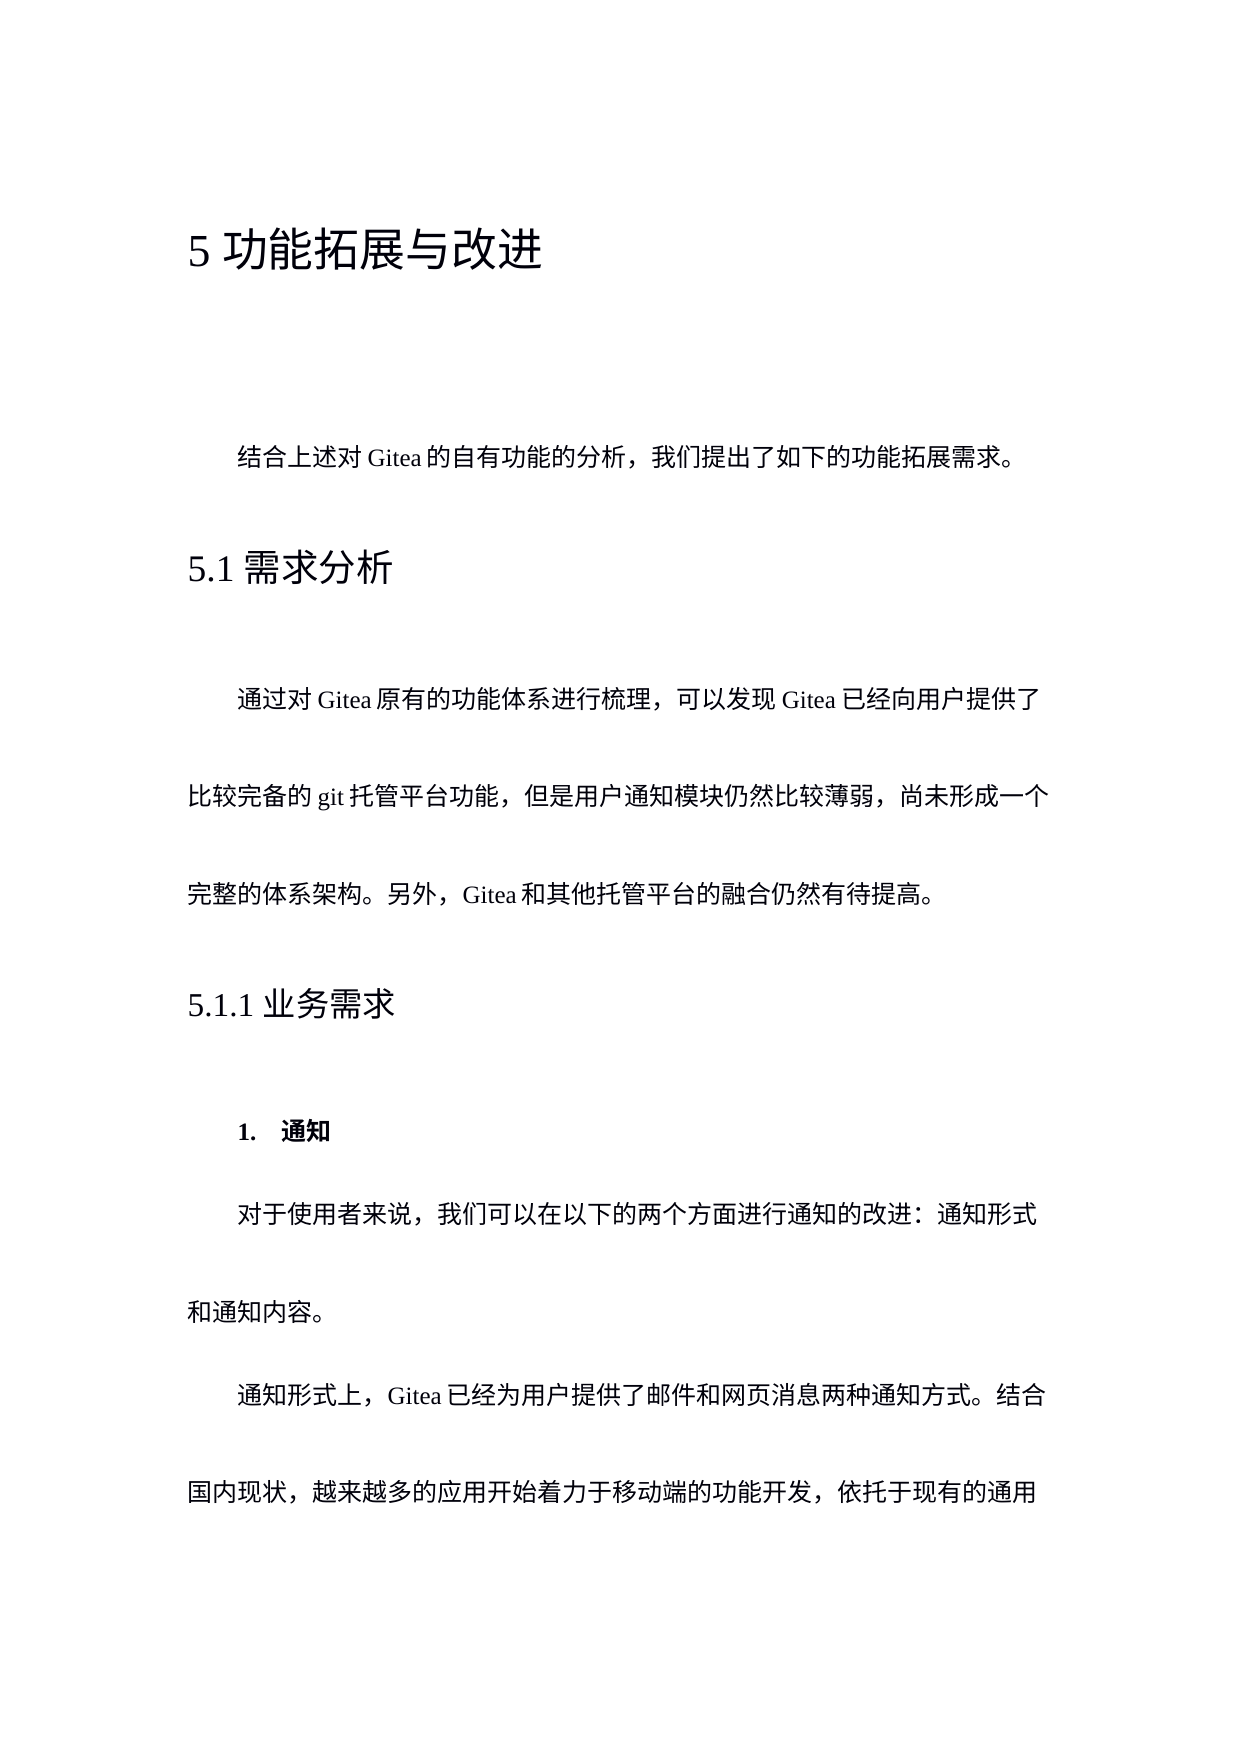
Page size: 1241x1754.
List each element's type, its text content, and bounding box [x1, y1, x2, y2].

subtitle 功能拓展与改进 [187, 197, 1053, 295]
text 通过对Gitea原有的功能体系进行梳理，可以发现Gitea已经向用户提供了比较完备的git托管平台功能，但是用户通知模块仍然比较薄弱，尚未形成一个完整的体系架构。另外，Gitea和其他托管平台的融合仍然有待提高。 [187, 665, 1053, 925]
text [187, 1361, 1053, 1523]
list 通知 [237, 1097, 1053, 1162]
subtitle 业务需求 [187, 970, 1053, 1035]
subtitle 需求分析 [187, 533, 1053, 598]
text 结合上述对Gitea的自有功能的分析，我们提出了如下的功能拓展需求。 [187, 423, 1053, 488]
text 对于使用者来说，我们可以在以下的两个方面进行通知的改进：通知形式和通知内容。 [187, 1180, 1053, 1343]
